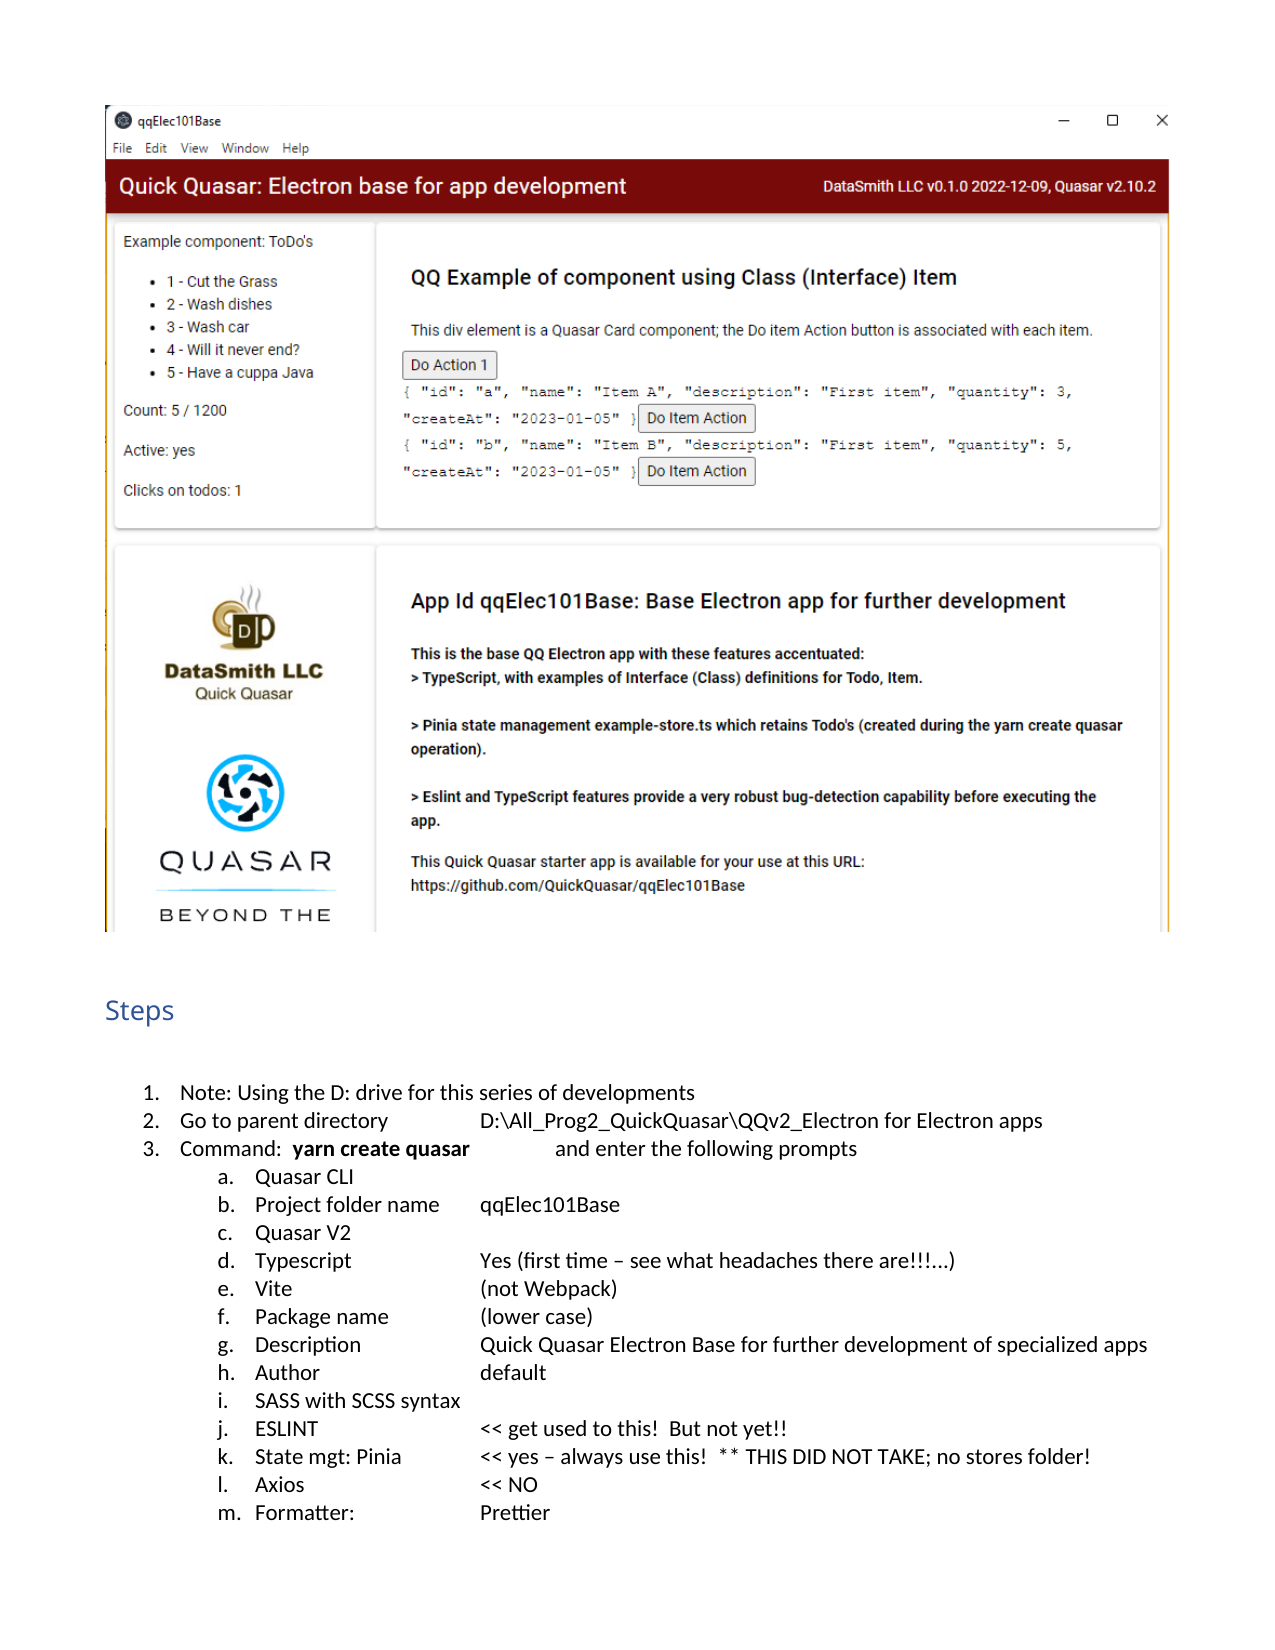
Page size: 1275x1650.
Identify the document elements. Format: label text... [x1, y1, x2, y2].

list Command: yarn create quasar and enter the following prompts [142, 1134, 1170, 1162]
list Project folder name qqElec101Base [217, 1190, 1170, 1218]
list Vite (not Webpack) [217, 1274, 1170, 1302]
list Note: Using the D: drive for this series of developments [142, 1078, 1170, 1106]
list Quasar V2 [217, 1218, 1170, 1246]
list Typescript Yes (first time – see what headaches there are!!!...) [217, 1246, 1170, 1274]
list Quasar CLI [217, 1162, 1170, 1190]
list Axios << NO [217, 1470, 1170, 1498]
list Description Quick Quasar Electron Base for further development of specialized apps [217, 1330, 1170, 1358]
list Package name (lower case) [217, 1302, 1170, 1330]
list ESLINT << get used to this! But not yet!! [217, 1414, 1170, 1442]
subtitle Steps [105, 991, 1170, 1028]
list Author default [217, 1358, 1170, 1386]
list State mgt: Pinia << yes – always use this! ** THIS DID NOT TAKE; no stores folder! [217, 1442, 1170, 1470]
list Go to parent directory D:\All_Prog2_QuickQuasar\QQv2_Electron for Electron apps [142, 1106, 1170, 1134]
list SASS with SCSS syntax [217, 1386, 1170, 1414]
list Formatter: Prettier [217, 1498, 1170, 1526]
picture [105, 105, 1170, 932]
